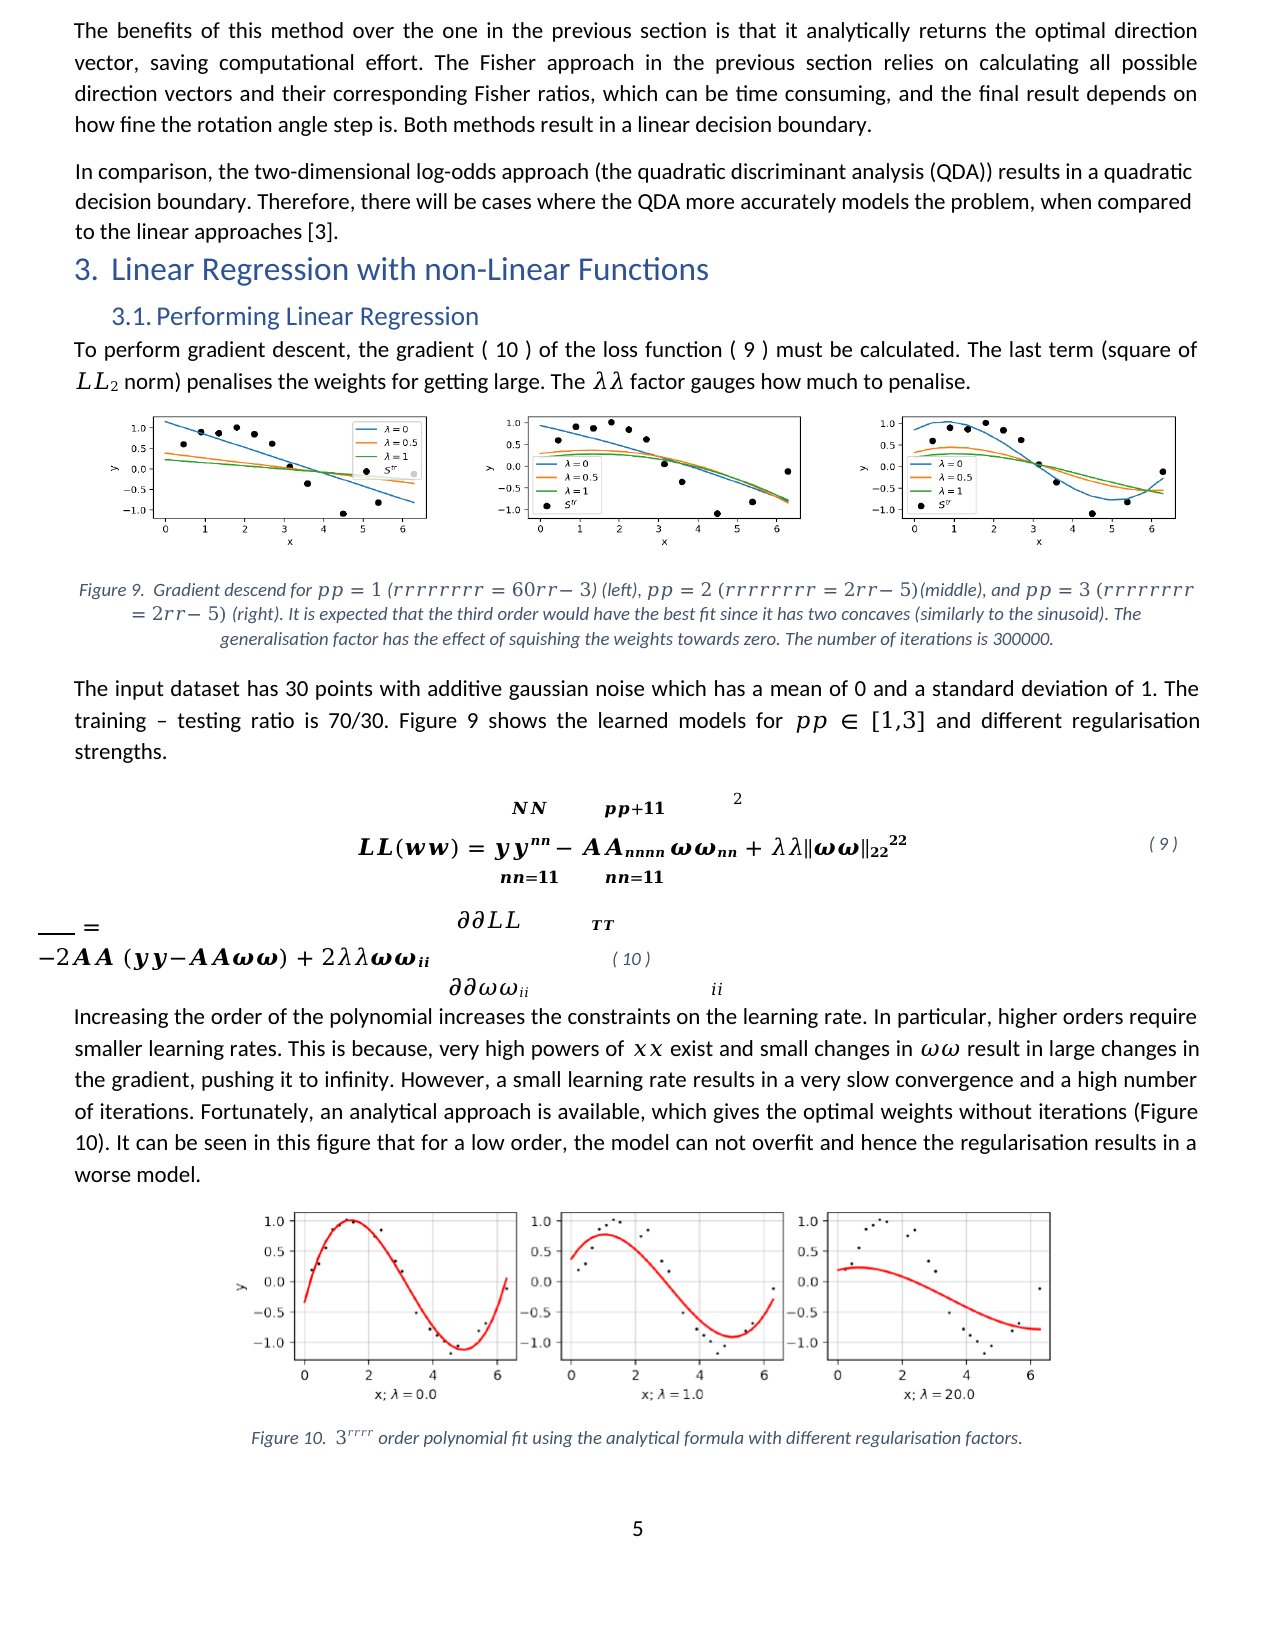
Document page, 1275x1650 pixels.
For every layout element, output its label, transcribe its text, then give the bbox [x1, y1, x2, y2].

text Figure 10. 3𝑟𝑟𝑟𝑟 order polynomial fit using the analytical formula with different regularisation factors. [76, 1426, 1198, 1449]
picture [477, 409, 808, 553]
picture [224, 1202, 1061, 1411]
picture [102, 409, 434, 553]
picture [851, 409, 1183, 553]
text The input dataset has 30 points with additive gaussian noise which has a mean of 0 and a standard deviation of 1. The training – testing ratio is 70/30. Figure 9 shows the learned models for 𝑝𝑝 ∈ [1,3] and different regularisation strengths. [73, 674, 1201, 765]
text = −2𝑨𝑨 (𝒚𝒚−𝑨𝑨𝝎𝝎) + 2𝜆𝜆𝝎𝝎𝒊𝒊 ( 10 ) [38, 910, 1201, 971]
text Figure 9. Gradient descend for 𝑝𝑝 = 1 (𝑟𝑟𝑟𝑟𝑟𝑟𝑟𝑟 = 60𝑟𝑟− 3) (left), 𝑝𝑝 = 2 (𝑟𝑟𝑟𝑟𝑟𝑟𝑟𝑟 = 2𝑟𝑟− 5)(middle), and 𝑝𝑝 = 3 (𝑟𝑟𝑟𝑟𝑟𝑟𝑟𝑟 = 2𝑟𝑟− 5) (right). It is expected that the third order would have the best fit since it has two concaves (similarly to the sinusoid). The generalisation factor has the effect of squishing the weights towards zero. The number of iterations is 300000. [76, 578, 1198, 649]
text The benefits of this method over the one in the previous section is that it analytically returns the optimal direction vector, saving computational effort. The Fisher approach in the previous section relies on calculating all possible direction vectors and their corresponding Fisher ratios, which can be time consuming, and the final result depends on how fine the rotation angle step is. Both methods result in a linear decision boundary. [73, 16, 1201, 138]
text Increasing the order of the polynomial increases the constraints on the learning rate. In particular, higher orders require smaller learning rates. This is because, very high powers of 𝑥𝑥 exist and small changes in 𝜔𝜔 result in large changes in the gradient, pushing it to infinity. However, a small learning rate results in a very slow convergence and a high number of iterations. Fortunately, an analytical approach is available, which gives the optimal weights without iterations (Figure 10). It can be seen in this figure that for a low order, the model can not overfit and hence the regularisation results in a worse model. [73, 1002, 1201, 1188]
table_header ( 9 ) [1144, 829, 1182, 935]
text To perform gradient descent, the gradient ( 10 ) of the loss function ( 9 ) must be calculated. The last term (square of 𝐿𝐿2 norm) penalises the weights for getting large. The 𝜆𝜆 factor gauges how much to penalise. [73, 335, 1201, 395]
text 𝑵𝑵 𝒑𝒑+𝟏𝟏 2 [38, 789, 1201, 820]
table_header 𝑳𝑳(𝒘𝒘) = 𝒚𝒚𝒏𝒏 − 𝑨𝑨𝒏𝒏𝒏𝒏 𝝎𝝎𝒏𝒏 + 𝜆𝜆‖𝝎𝝎‖𝟐𝟐𝟐𝟐 𝒏𝒏=𝟏𝟏 𝒏𝒏=𝟏𝟏 𝜕𝜕𝐿𝐿 𝑻𝑻 [109, 829, 1144, 935]
text In comparison, the two-dimensional log-odds approach (the quadratic discriminant analysis (QDA)) results in a quadratic decision boundary. Therefore, there will be cases where the QDA more accurately models the problem, when compared to the linear approaches [3]. [75, 157, 1201, 246]
text 𝜕𝜕𝜔𝜔𝑖𝑖 𝑖𝑖 [38, 973, 1201, 1000]
subtitle Linear Regression with non-Linear Functions [73, 248, 1201, 288]
subtitle Performing Linear Regression [111, 299, 1201, 333]
